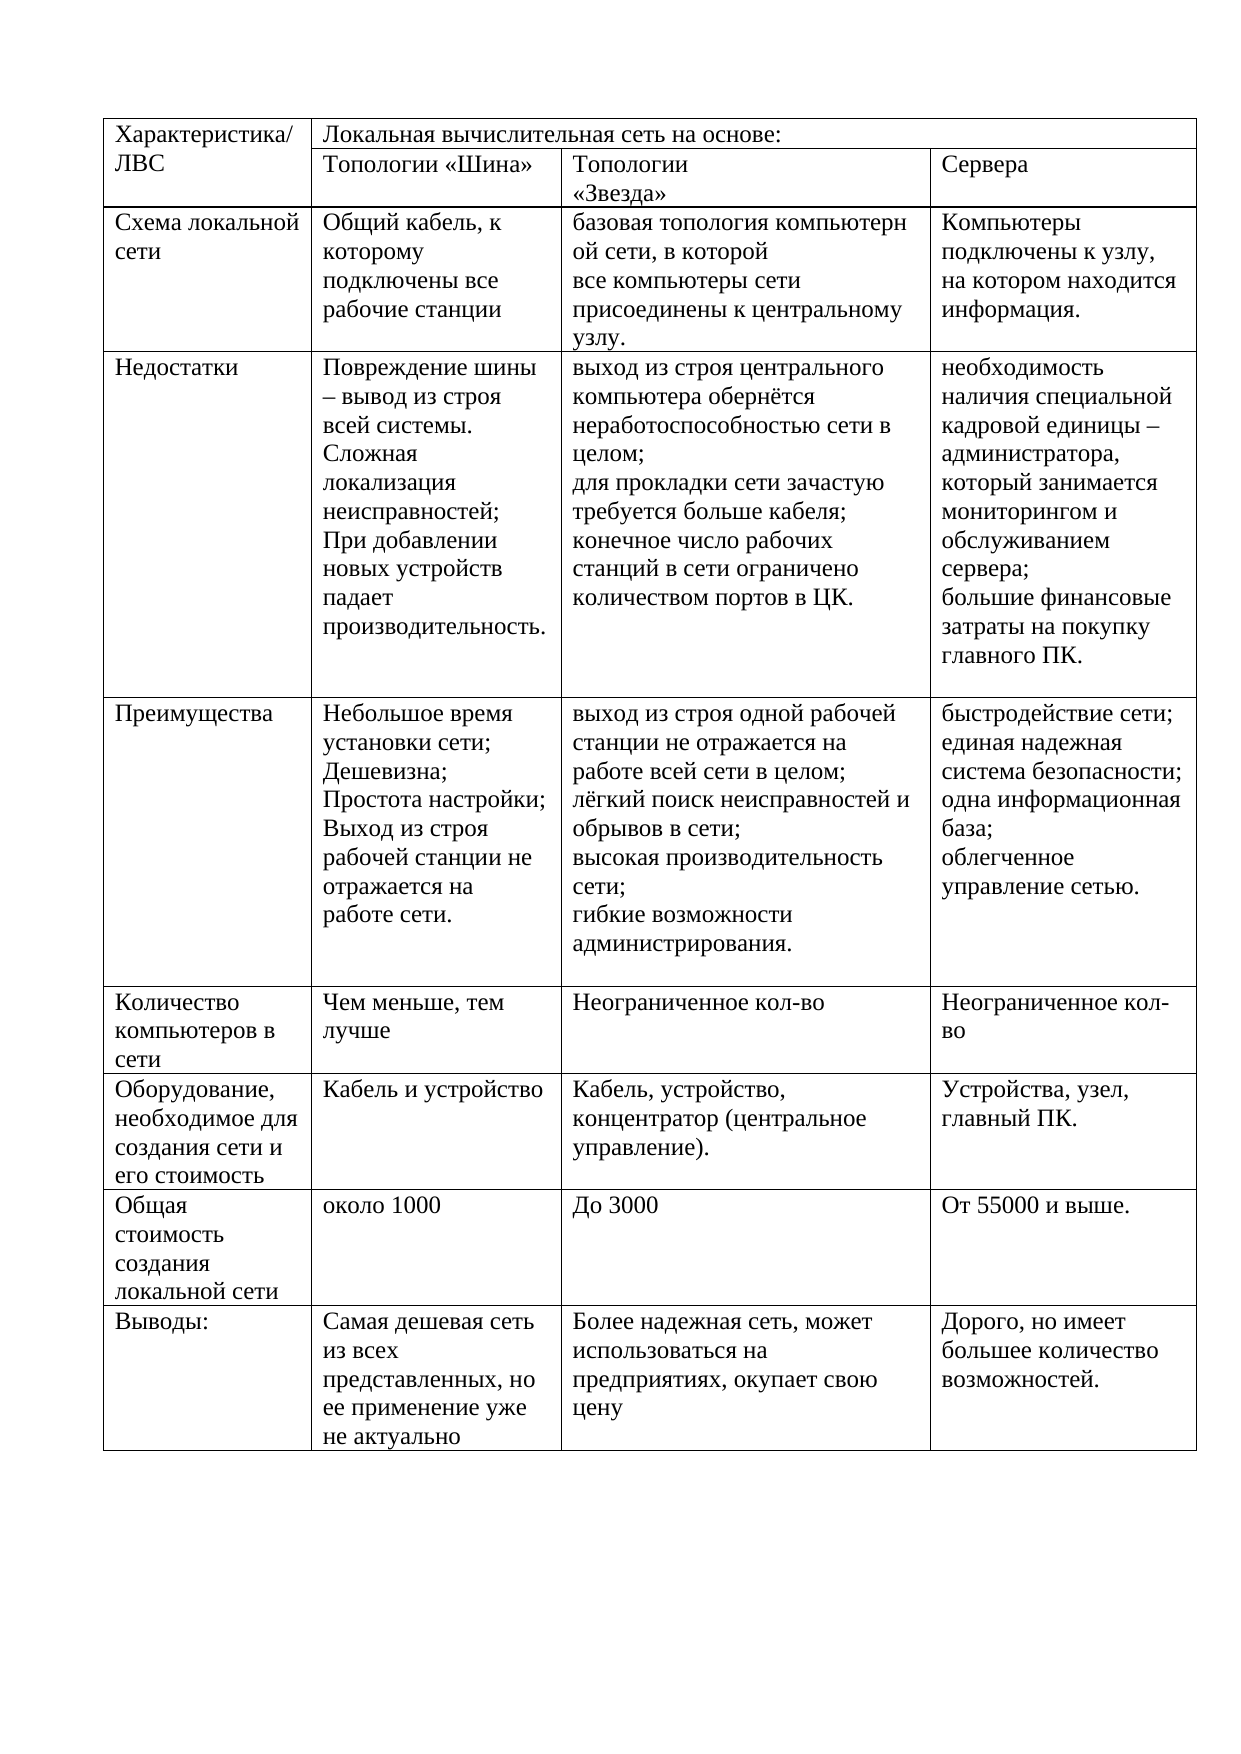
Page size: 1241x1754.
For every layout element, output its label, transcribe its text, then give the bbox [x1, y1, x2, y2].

table_cell Дорого, но имеет большее количество возможностей. [931, 1306, 1196, 1450]
table_cell Топологии «Звезда» [562, 149, 930, 206]
table_cell Оборудование, необходимое для создания сети и его стоимость [104, 1074, 311, 1189]
table_cell До 3000 [562, 1190, 930, 1305]
table_cell Самая дешевая сеть из всех представленных, но ее применение уже не актуально [312, 1306, 561, 1450]
table_cell Неограниченное кол-во [562, 987, 930, 1073]
table_cell базовая топология компьютерной сети, в которой все компьютеры сети присоединены к центральному узлу. [562, 208, 930, 351]
table_cell Чем меньше, тем лучше [312, 987, 561, 1073]
table_cell около 1000 [312, 1190, 561, 1305]
table_cell Небольшое время установки сети; Дешевизна; Простота настройки; Выход из строя рабочей станции не отражается на работе сети. [312, 698, 561, 986]
table_cell Общая стоимость создания локальной сети [104, 1190, 311, 1305]
table_cell Схема локальной сети [104, 208, 311, 351]
table_cell выход из строя центрального компьютера обернётся неработоспособностью сети в целом; для прокладки сети зачастую требуется больше кабеля; конечное число рабочих станций в сети ограничено количеством портов в ЦК. [562, 352, 930, 697]
table_header Характеристика/ ЛВС [104, 119, 311, 206]
table_cell Устройства, узел, главный ПК. [931, 1074, 1196, 1189]
table_cell Неограниченное кол-во [931, 987, 1196, 1073]
table_cell быстродействие сети; единая надежная система безопасности; одна информационная база; облегченное управление сетью. [931, 698, 1196, 986]
table_cell Выводы: [104, 1306, 311, 1450]
table_cell Общий кабель, к которому подключены все рабочие станции [312, 208, 561, 351]
table_cell Компьютеры подключены к узлу, на котором находится информация. [931, 208, 1196, 351]
table_cell Более надежная сеть, может использоваться на предприятиях, окупает свою цену [562, 1306, 930, 1450]
table_cell Недостатки [104, 352, 311, 697]
table_cell выход из строя одной рабочей станции не отражается на работе всей сети в целом; лёгкий поиск неисправностей и обрывов в сети; высокая производительность сети; гибкие возможности администрирования. [562, 698, 930, 986]
table_header Локальная вычислительная сеть на основе: [312, 119, 1196, 148]
table_cell Сервера [931, 149, 1196, 206]
table_cell От 55000 и выше. [931, 1190, 1196, 1305]
table_cell Количество компьютеров в сети [104, 987, 311, 1073]
table_cell Кабель и устройство [312, 1074, 561, 1189]
table_cell Топологии «Шина» [312, 149, 561, 206]
table_cell Повреждение шины – вывод из строя всей системы. Сложная локализация неисправностей; При добавлении новых устройств падает производительность. [312, 352, 561, 697]
table_cell Кабель, устройство, концентратор (центральное управление). [562, 1074, 930, 1189]
table_cell необходимость наличия специальной кадровой единицы – администратора, который занимается мониторингом и обслуживанием сервера; большие финансовые затраты на покупку главного ПК. [931, 352, 1196, 697]
table_cell Преимущества [104, 698, 311, 986]
